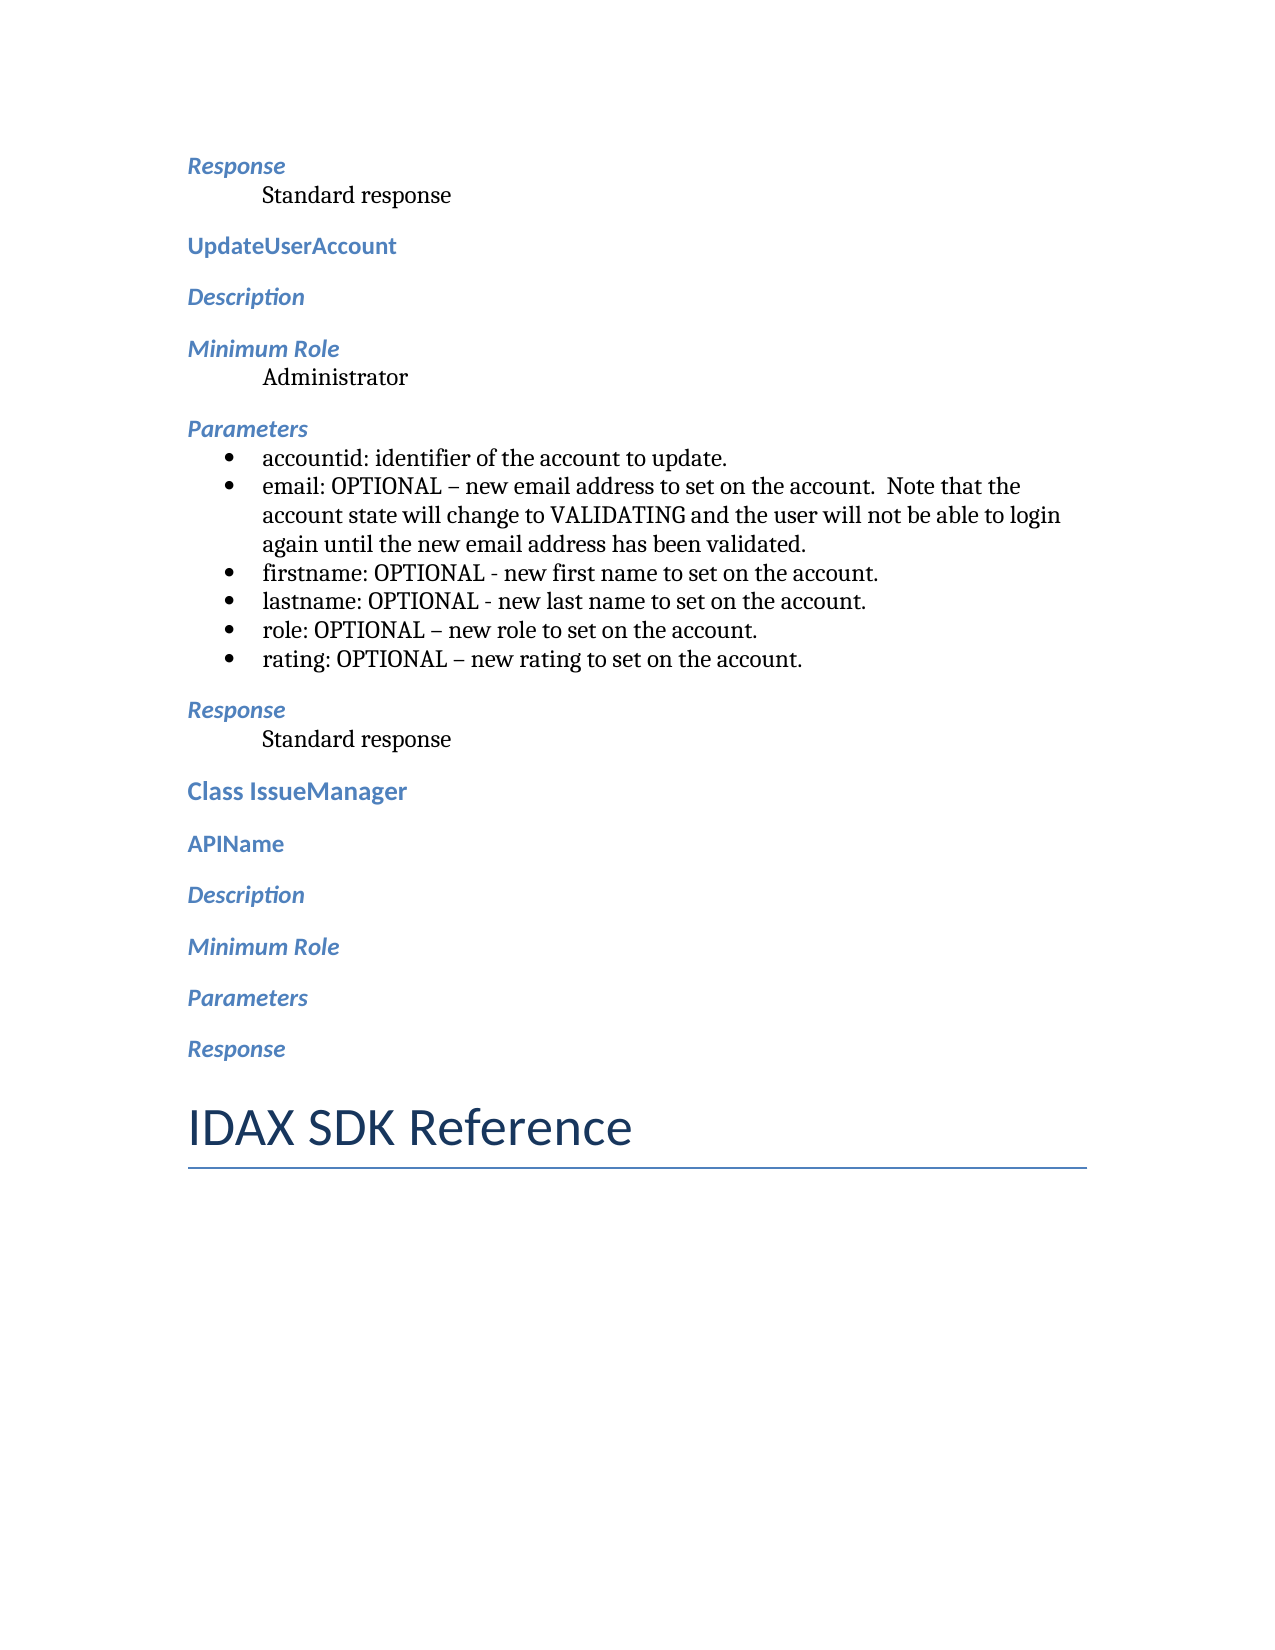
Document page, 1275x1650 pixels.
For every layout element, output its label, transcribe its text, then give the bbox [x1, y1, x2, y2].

list rating: OPTIONAL – new rating to set on the account. [225, 645, 1087, 673]
subtitle Description [187, 879, 1087, 910]
subtitle Minimum Role [187, 931, 1087, 961]
subtitle Response [187, 150, 1087, 181]
subtitle Class IssueManager [187, 774, 1087, 807]
list lastname: OPTIONAL - new last name to set on the account. [225, 587, 1087, 616]
subtitle APIName [187, 828, 1087, 859]
subtitle Response [187, 1034, 1087, 1064]
subtitle Description [187, 281, 1087, 312]
subtitle Minimum Role [187, 333, 1087, 363]
subtitle UpdateUserAccount [187, 230, 1087, 261]
text Standard response [262, 725, 1087, 753]
text Standard response [262, 181, 1087, 209]
subtitle Response [187, 694, 1087, 725]
list firstname: OPTIONAL - new first name to set on the account. [225, 558, 1087, 587]
subtitle Parameters [187, 982, 1087, 1013]
text Administrator [262, 363, 1087, 392]
list role: OPTIONAL – new role to set on the account. [225, 616, 1087, 645]
subtitle Parameters [187, 413, 1087, 443]
list accountid: identifier of the account to update. [225, 443, 1087, 472]
title IDAX SDK Reference [187, 1093, 1087, 1169]
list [225, 472, 1087, 558]
